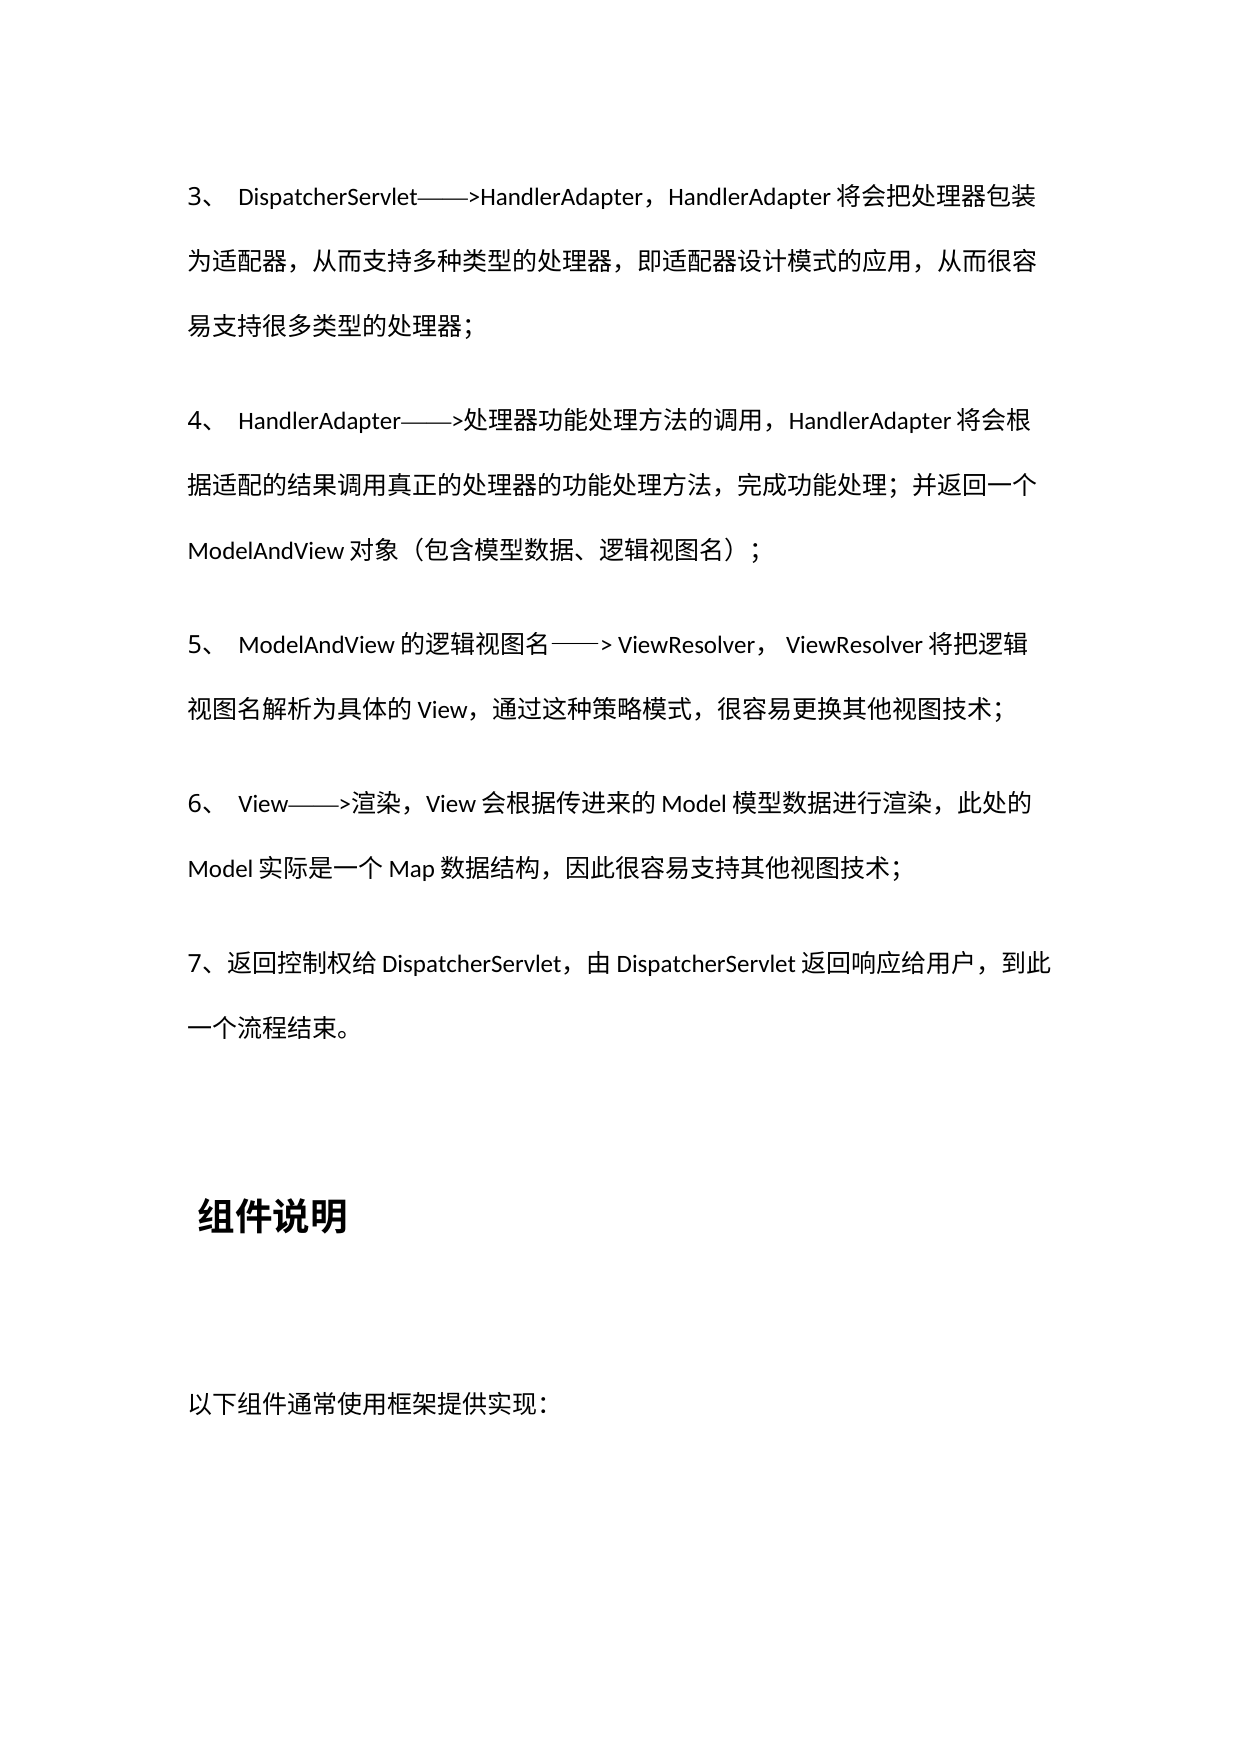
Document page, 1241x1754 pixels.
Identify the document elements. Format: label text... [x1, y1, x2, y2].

text 7、返回控制权给DispatcherServlet，由DispatcherServlet返回响应给用户，到此一个流程结束。 [187, 929, 1053, 1059]
text 组件说明 [187, 1182, 1053, 1247]
text 6、 View——>渲染，View会根据传进来的Model模型数据进行渲染，此处的Model实际是一个Map数据结构，因此很容易支持其他视图技术； [187, 769, 1053, 899]
text 5、 ModelAndView的逻辑视图名——> ViewResolver， ViewResolver将把逻辑视图名解析为具体的View，通过这种策略模式，很容易更换其他视图技术； [187, 610, 1053, 740]
text 以下组件通常使用框架提供实现： [187, 1370, 1053, 1435]
text 3、 DispatcherServlet——>HandlerAdapter，HandlerAdapter将会把处理器包装为适配器，从而支持多种类型的处理器，即适配器设计模式的应用，从而很容易支持很多类型的处理器； [187, 162, 1053, 357]
text 4、 HandlerAdapter——>处理器功能处理方法的调用，HandlerAdapter将会根据适配的结果调用真正的处理器的功能处理方法，完成功能处理；并返回一个ModelAndView对象（包含模型数据、逻辑视图名）； [187, 386, 1053, 581]
